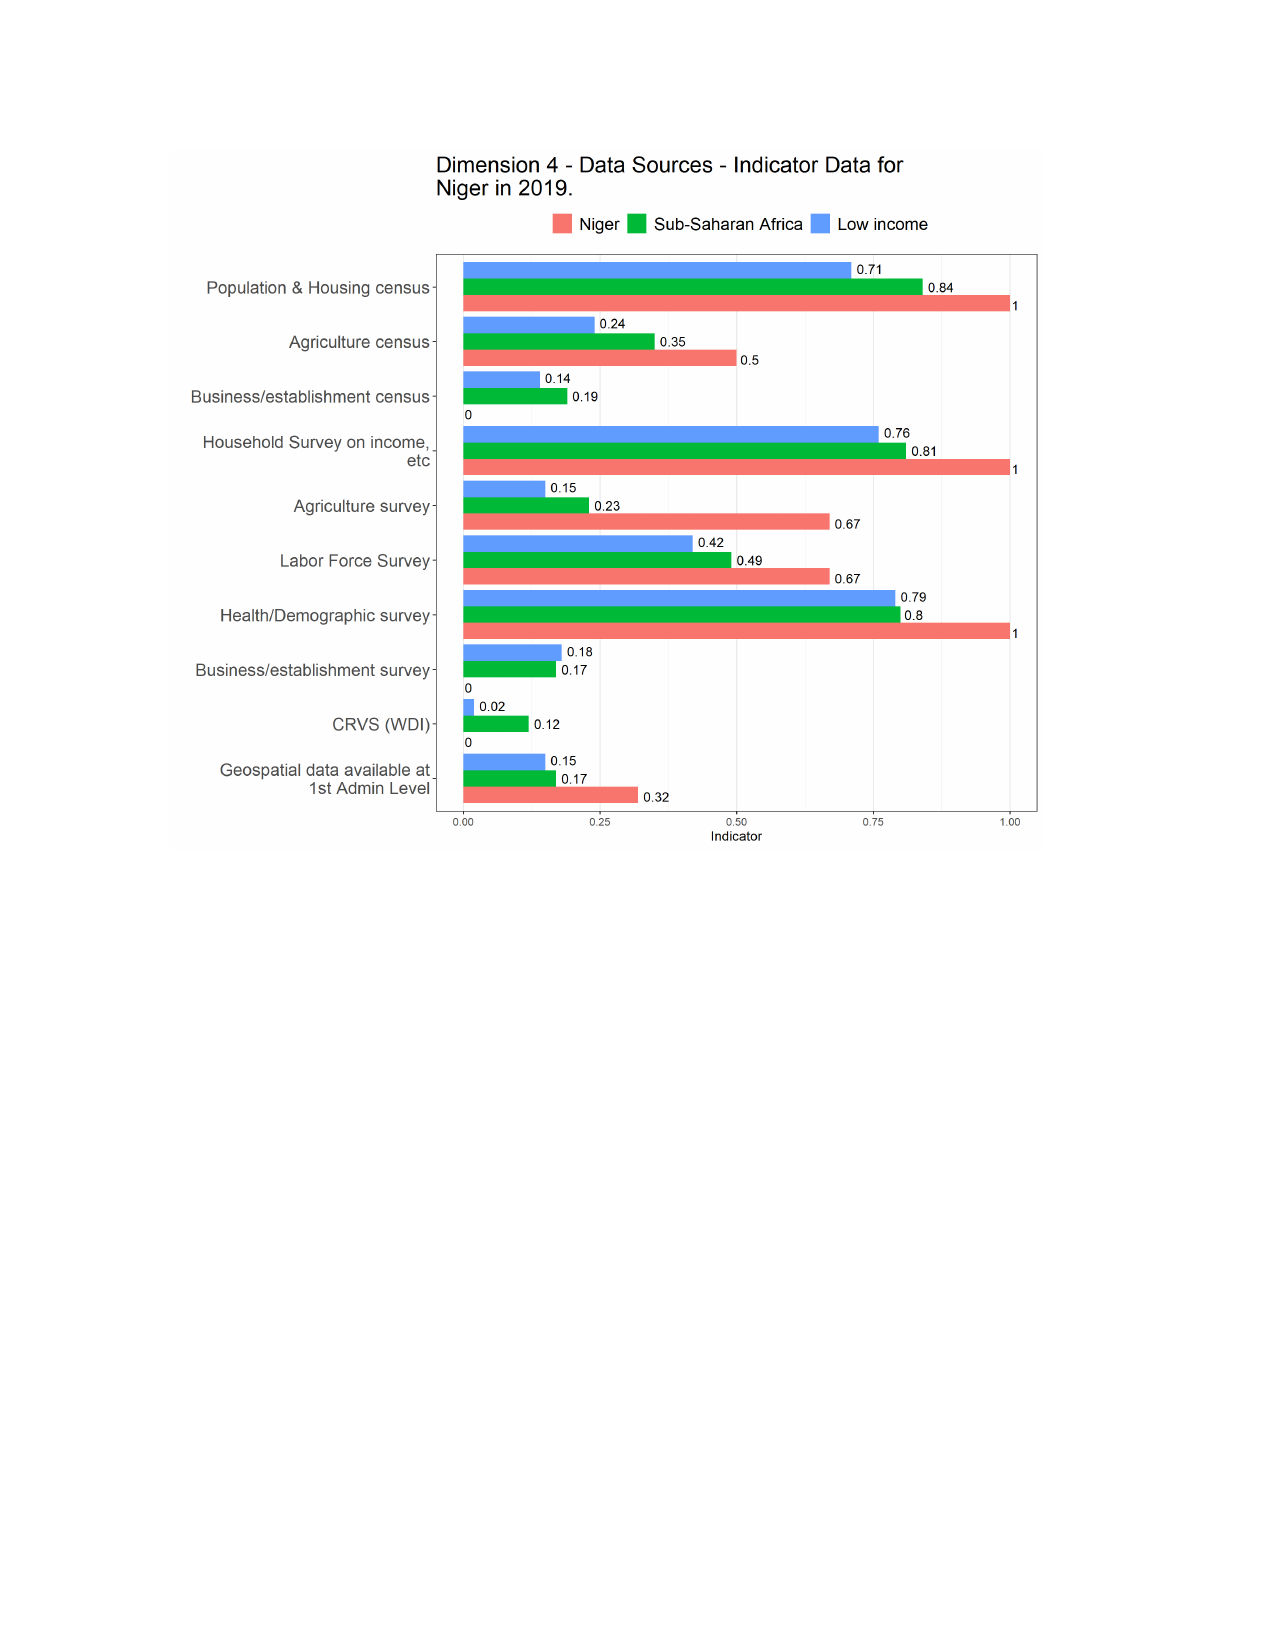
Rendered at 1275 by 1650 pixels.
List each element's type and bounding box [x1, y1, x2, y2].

picture [168, 150, 1044, 850]
